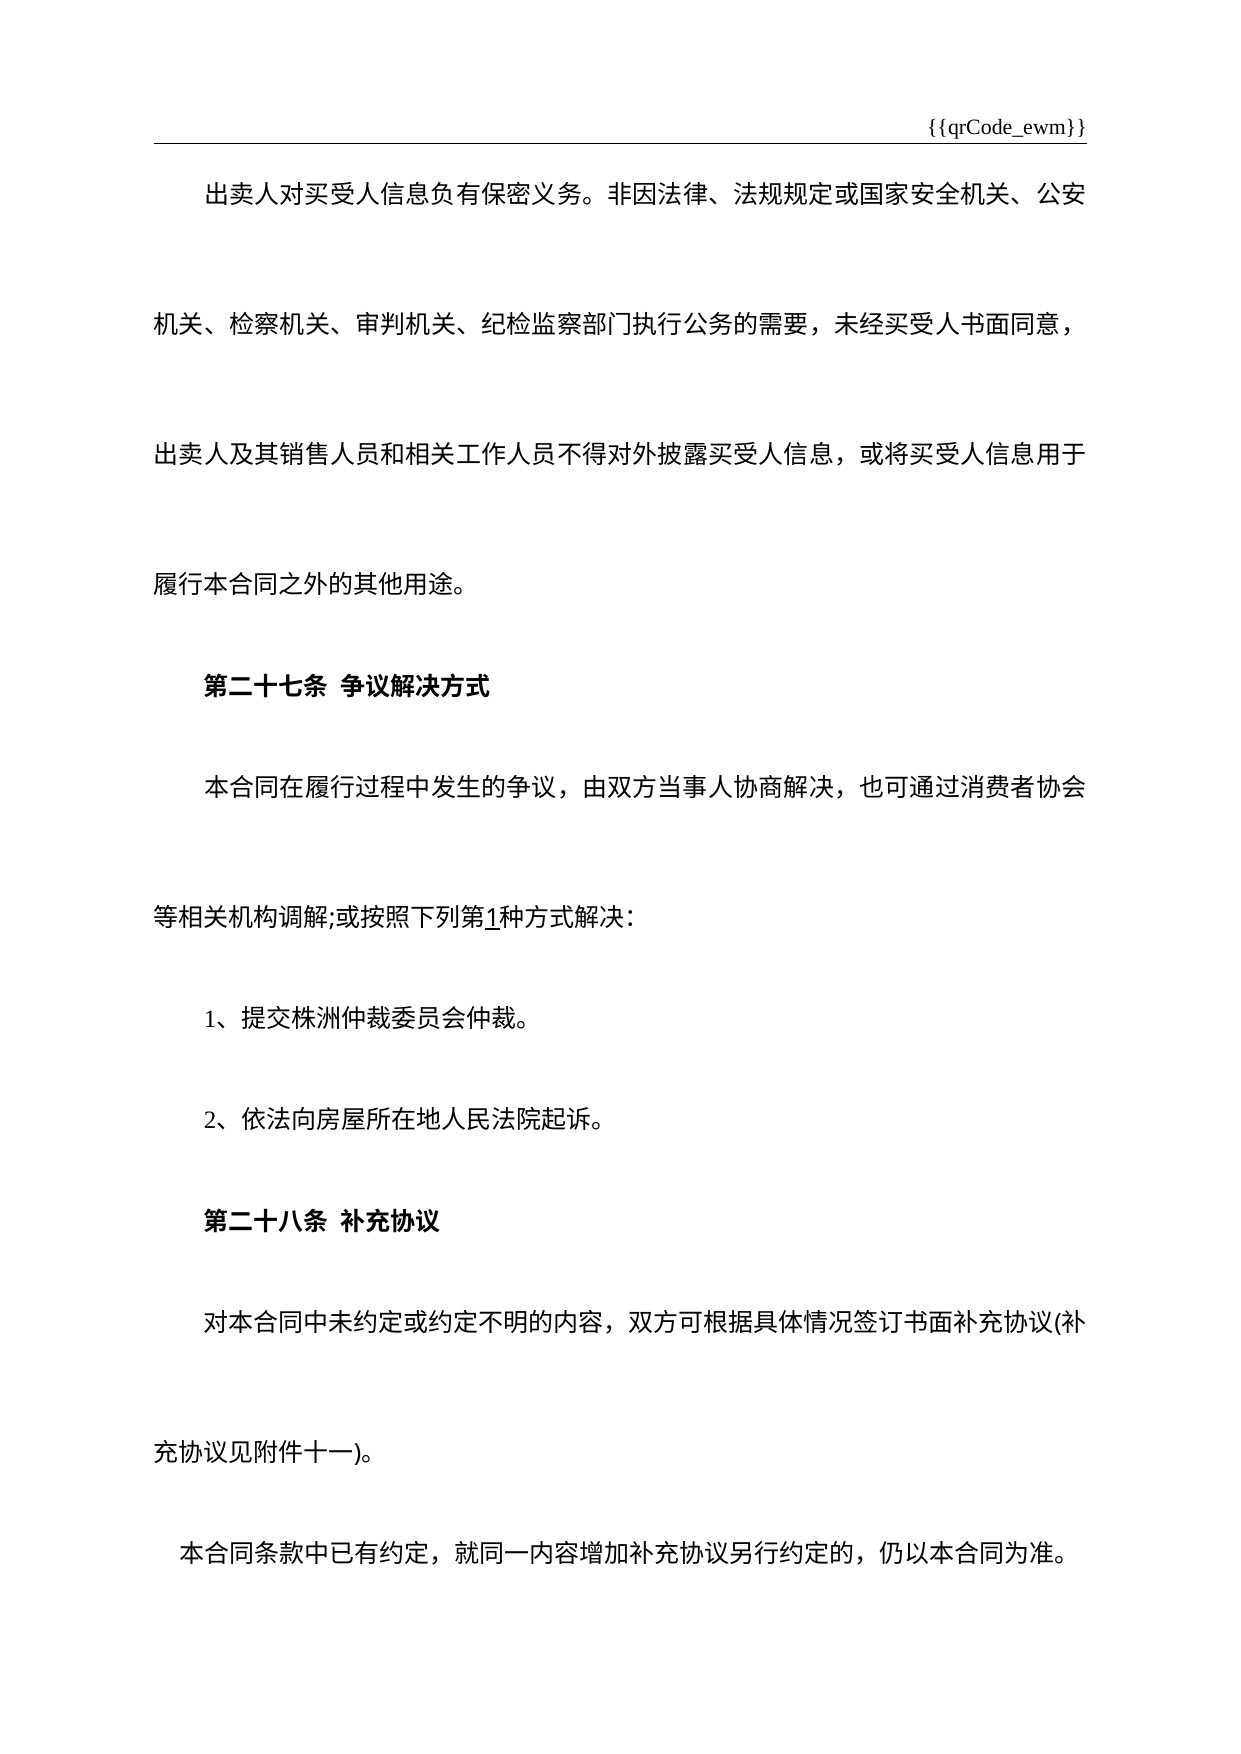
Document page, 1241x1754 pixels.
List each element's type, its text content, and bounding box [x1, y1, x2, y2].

text 第二十八条 补充协议 [153, 1187, 1087, 1252]
text 出卖人对买受人信息负有保密义务。非因法律、法规规定或国家安全机关、公安机关、检察机关、审判机关、纪检监察部门执行公务的需要，未经买受人书面同意，出卖人及其销售人员和相关工作人员不得对外披露买受人信息，或将买受人信息用于履行本合同之外的其他用途。 [153, 161, 1087, 616]
text 2、依法向房屋所在地人民法院起诉。 [153, 1086, 1087, 1151]
text 第二十七条 争议解决方式 [153, 652, 1087, 717]
text 本合同条款中已有约定，就同一内容增加补充协议另行约定的，仍以本合同为准。 [153, 1519, 1087, 1584]
text 1、提交株洲仲裁委员会仲裁。 [153, 984, 1087, 1049]
text 对本合同中未约定或约定不明的内容，双方可根据具体情况签订书面补充协议(补充协议见附件十一)。 [153, 1288, 1087, 1483]
text 本合同在履行过程中发生的争议，由双方当事人协商解决，也可通过消费者协会等相关机构调解;或按照下列第种方式解决： [153, 753, 1087, 948]
